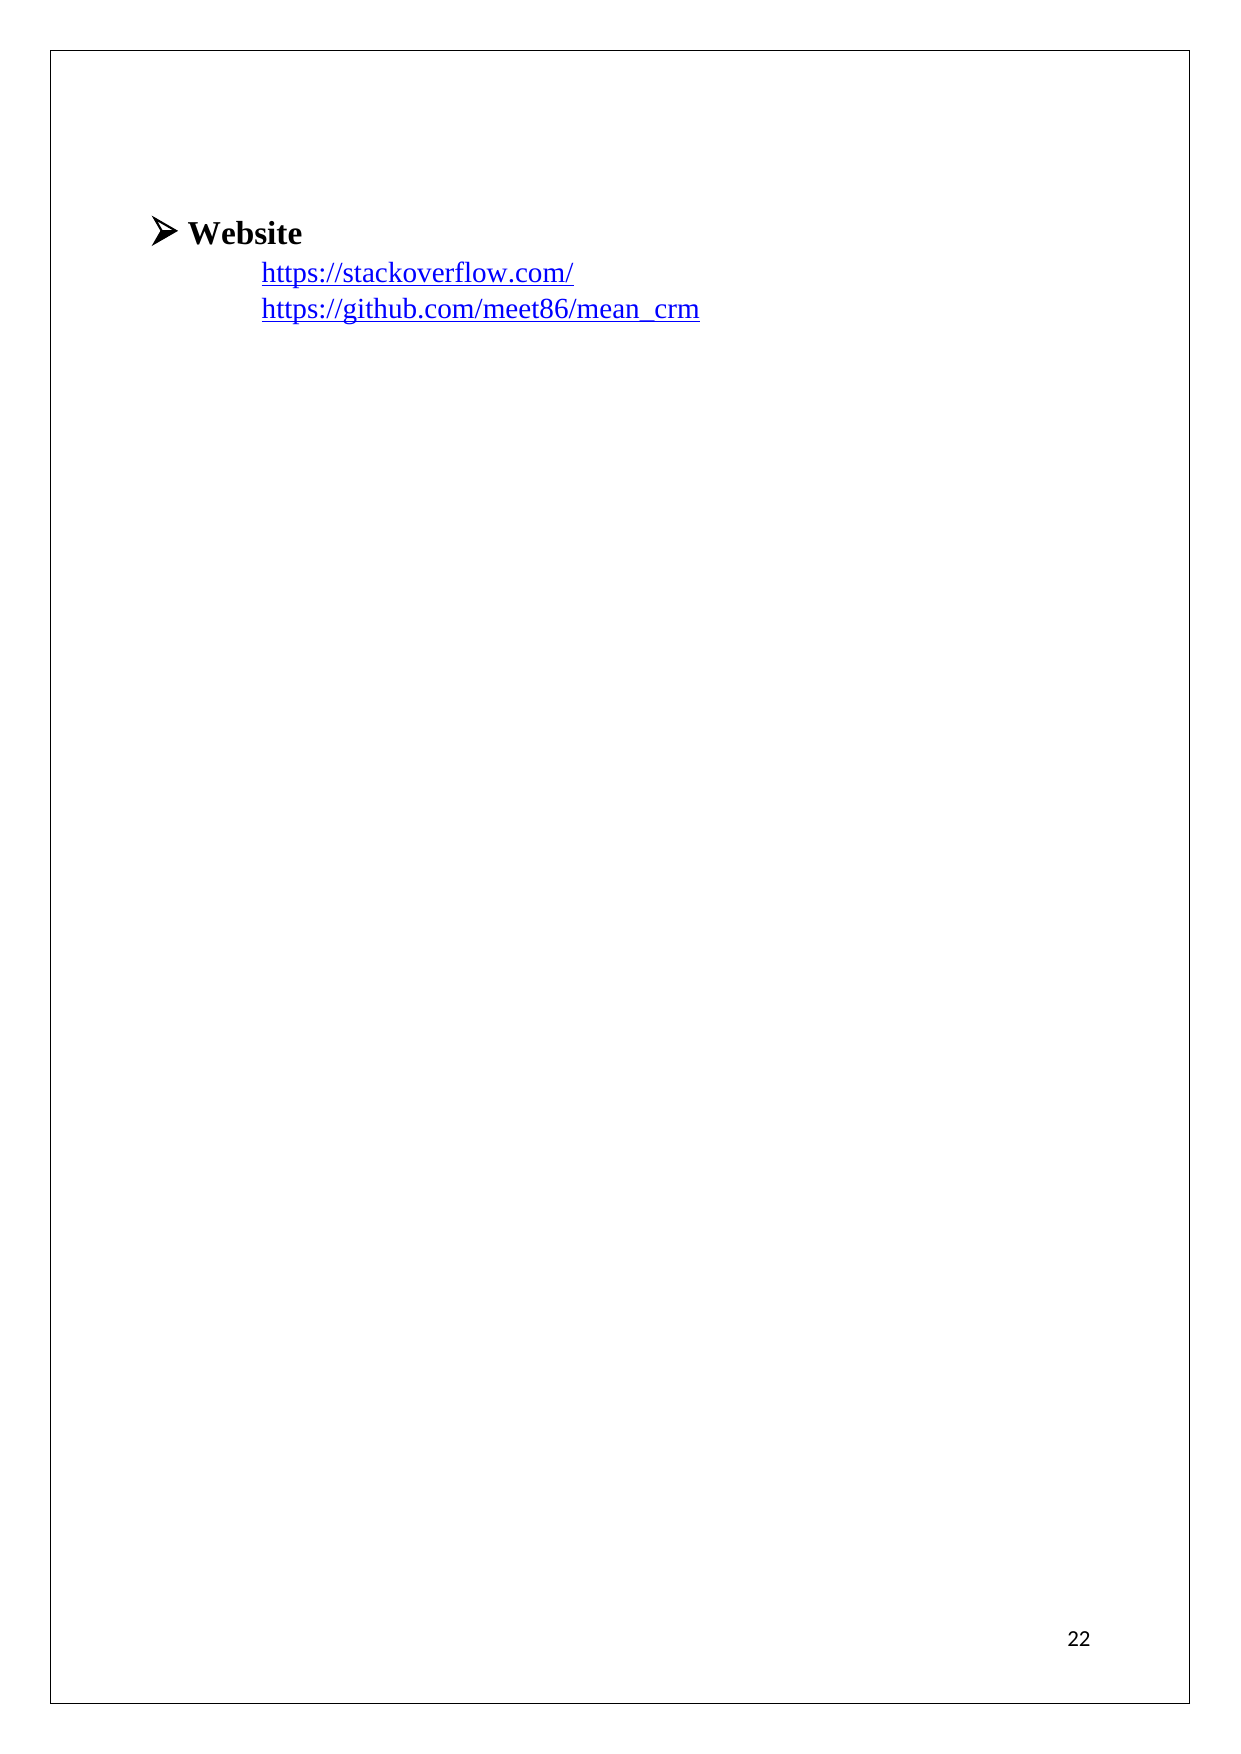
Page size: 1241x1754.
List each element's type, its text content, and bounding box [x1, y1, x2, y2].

list https://github.com/meet86/mean_crm [261, 292, 1090, 325]
list Website [150, 213, 1090, 252]
list https://stackoverflow.com/ [261, 256, 1090, 289]
